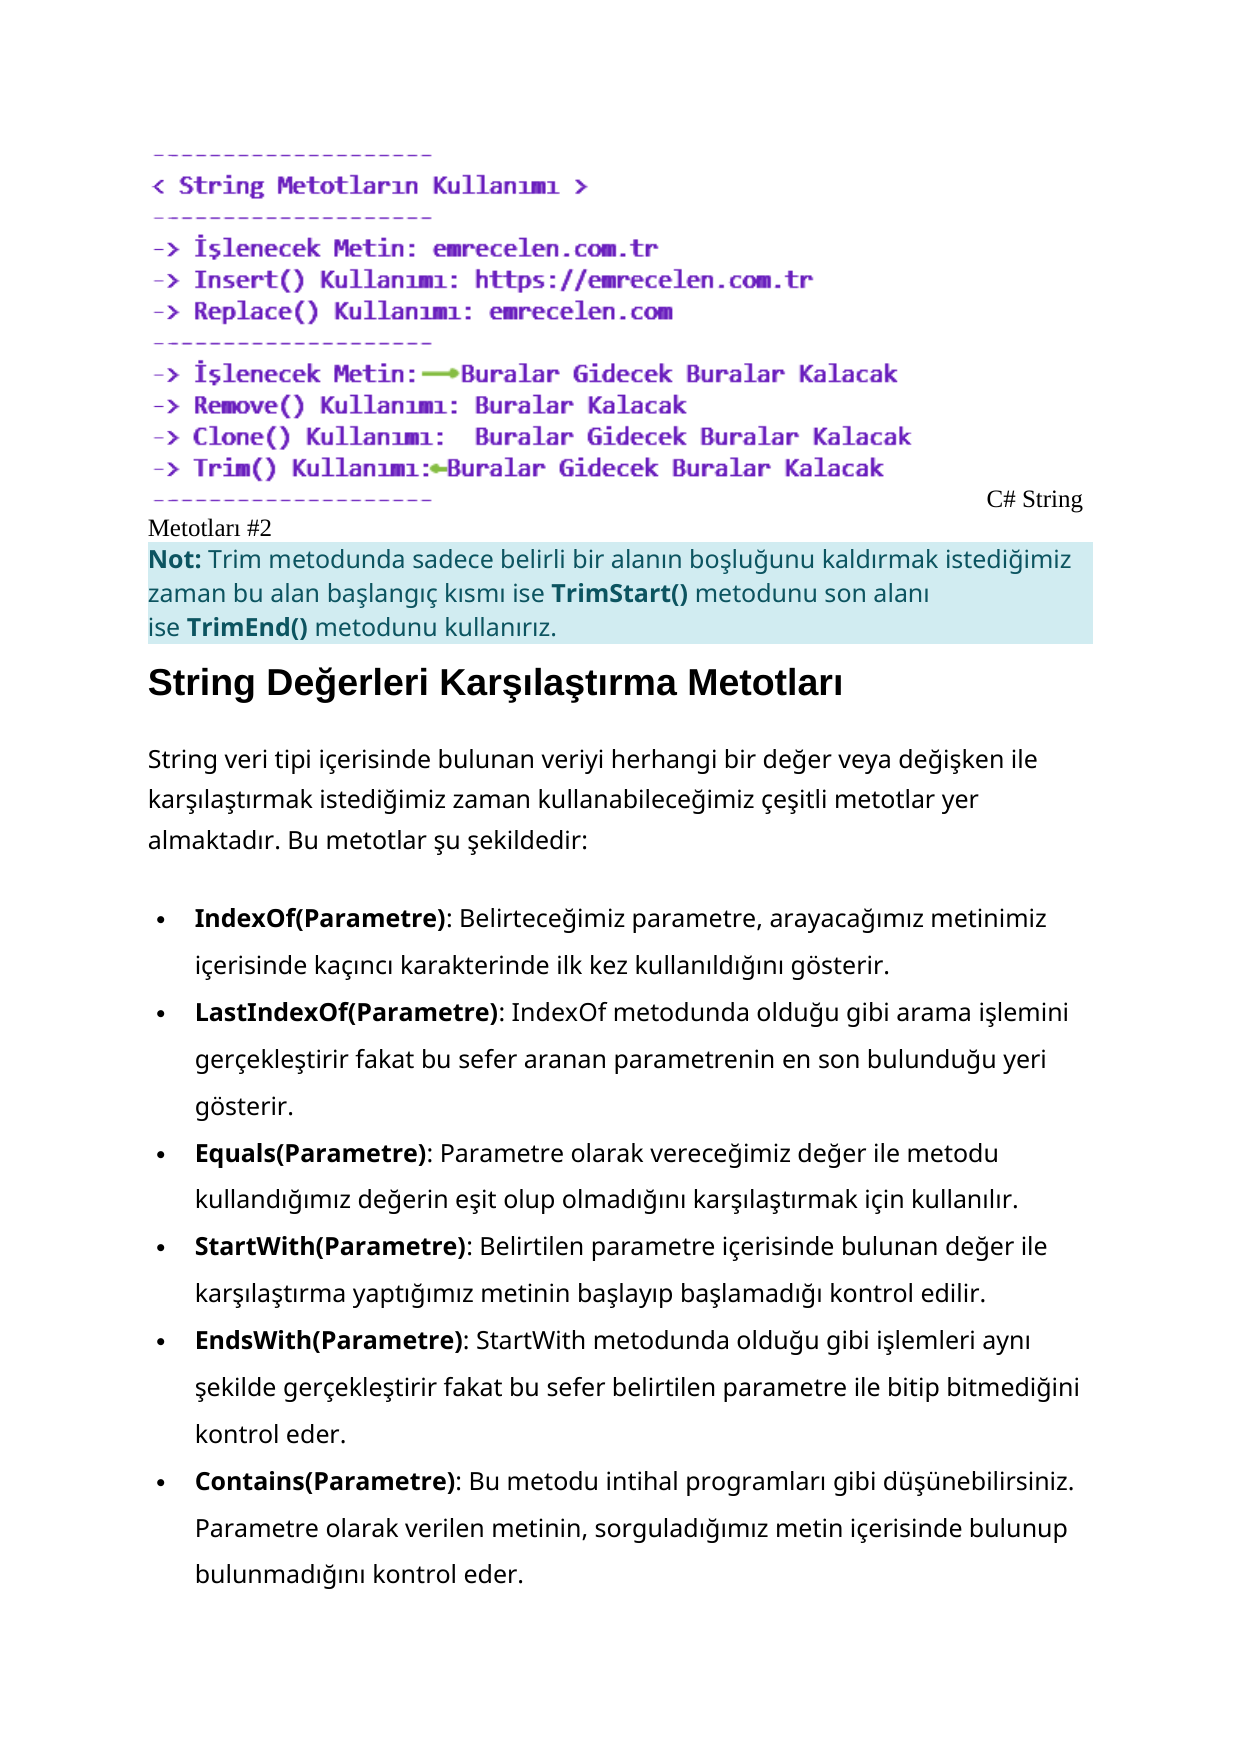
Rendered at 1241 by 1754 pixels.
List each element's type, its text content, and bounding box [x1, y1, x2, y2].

list StartWith(Parametre): Belirtilen parametre içerisinde bulunan değer ile karşılaştırma yaptığımız metinin başlayıp başlamadığı kontrol edilir. [157, 1216, 1093, 1310]
picture [147, 147, 987, 508]
list Equals(Parametre): Parametre olarak vereceğimiz değer ile metodu kullandığımız değerin eşit olup olmadığını karşılaştırmak için kullanılır. [157, 1122, 1093, 1216]
list LastIndexOf(Parametre): IndexOf metodunda olduğu gibi arama işlemini gerçekleştirir fakat bu sefer aranan parametrenin en son bulunduğu yeri gösterir. [157, 982, 1093, 1122]
text String Değerleri Karşılaştırma Metotları [148, 661, 1093, 704]
text Not: Trim metodunda sadece belirli bir alanın boşluğunu kaldırmak istediğimiz zaman bu alan başlangıç kısmı ise TrimStart() metodunu son alanı ise TrimEnd() metodunu kullanırız. [148, 542, 1093, 644]
list Contains(Parametre): Bu metodu intihal programları gibi düşünebilirsiniz. Parametre olarak verilen metinin, sorguladığımız metin içerisinde bulunup bulunmadığını kontrol eder. [157, 1451, 1093, 1591]
list EndsWith(Parametre): StartWith metodunda olduğu gibi işlemleri aynı şekilde gerçekleştirir fakat bu sefer belirtilen parametre ile bitip bitmediğini kontrol eder. [157, 1310, 1093, 1451]
text String veri tipi içerisinde bulunan veriyi herhangi bir değer veya değişken ile karşılaştırmak istediğimiz zaman kullanabileceğimiz çeşitli metotlar yer almaktadır. Bu metotlar şu şekildedir: [148, 735, 1093, 857]
list IndexOf(Parametre): Belirteceğimiz parametre, arayacağımız metinimiz içerisinde kaçıncı karakterinde ilk kez kullanıldığını gösterir. [157, 888, 1093, 982]
